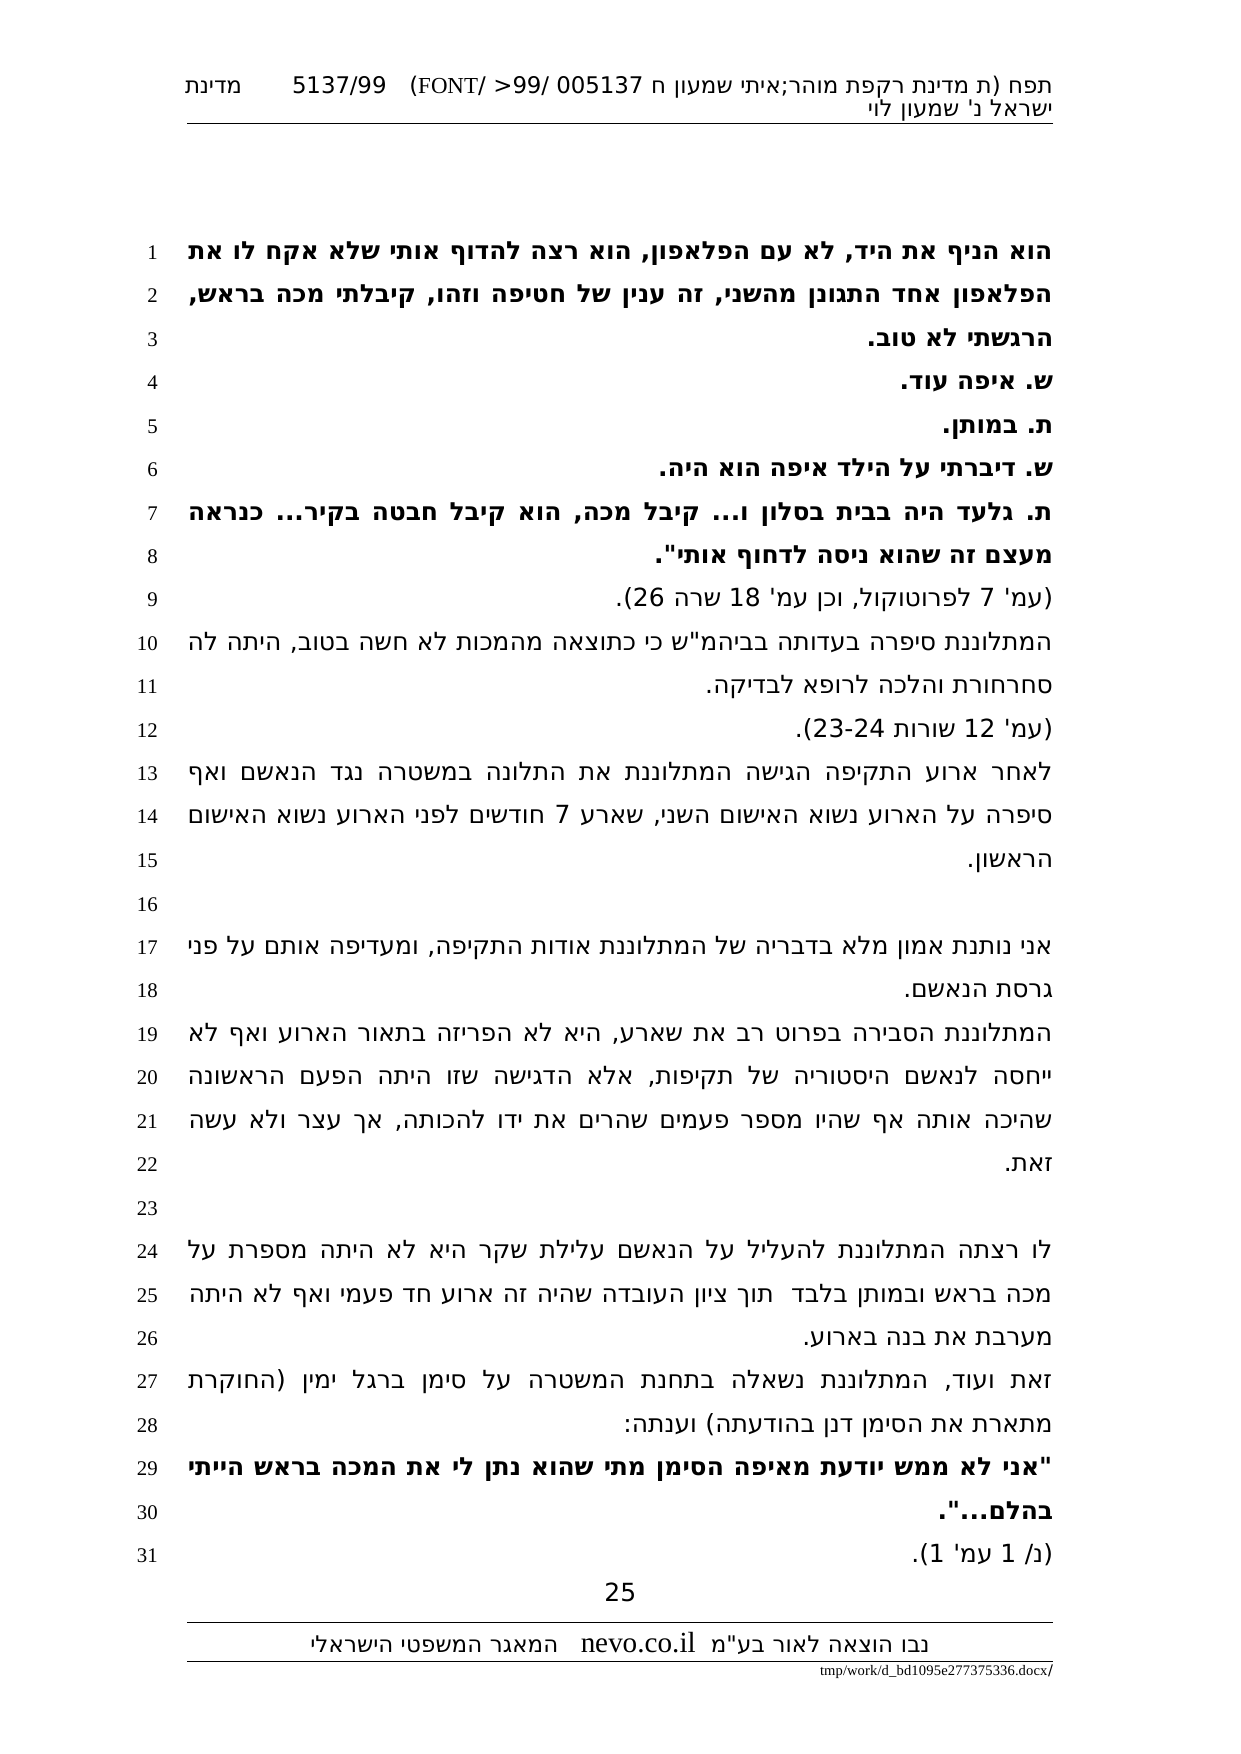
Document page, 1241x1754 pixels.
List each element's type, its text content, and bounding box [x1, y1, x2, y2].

text אני נותנת אמון מלא בדבריה של המתלוננת אודות התקיפה, ומעדיפה אותם על פני גרסת הנאשם. [187, 931, 1053, 1004]
text המתלוננת סיפרה בעדותה בביהמ"ש כי כתוצאה מהמכות לא חשה בטוב, היתה לה סחרחורת והלכה לרופא לבדיקה. [187, 627, 1053, 699]
text ש. דיברתי על הילד איפה הוא היה. [187, 453, 1053, 482]
text הוא הניף את היד, לא עם הפלאפון, הוא רצה להדוף אותי שלא אקח לו את הפלאפון אחד התגונן מהשני, זה ענין של חטיפה וזהו, קיבלתי מכה בראש, הרגשתי לא טוב. [187, 236, 1053, 352]
text ש. איפה עוד. [187, 367, 1053, 396]
text זאת ועוד, המתלוננת נשאלה בתחנת המשטרה על סימן ברגל ימין (החוקרת מתארת את הסימן דנן בהודעתה) וענתה: [187, 1366, 1053, 1438]
text (עמ' 12 שורות 23-24). [187, 714, 1053, 743]
text ת. במותן. [187, 410, 1053, 439]
text המתלוננת הסבירה בפרוט רב את שארע, היא לא הפריזה בתאור הארוע ואף לא ייחסה לנאשם היסטוריה של תקיפות, אלא הדגישה שזו היתה הפעם הראשונה שהיכה אותה אף שהיו מספר פעמים שהרים את ידו להכותה, אך עצר ולא עשה זאת. [187, 1018, 1053, 1177]
text ת. גלעד היה בבית בסלון ו... קיבל מכה, הוא קיבל חבטה בקיר... כנראה מעצם זה שהוא ניסה לדחוף אותי". [187, 497, 1053, 569]
text (נ/ 1 עמ' 1). [187, 1539, 1053, 1568]
text לו רצתה המתלוננת להעליל על הנאשם עלילת שקר היא לא היתה מספרת על מכה בראש ובמותן בלבד תוך ציון העובדה שהיה זה ארוע חד פעמי ואף לא היתה מערבת את בנה בארוע. [187, 1236, 1053, 1351]
text לאחר ארוע התקיפה הגישה המתלוננת את התלונה במשטרה נגד הנאשם ואף סיפרה על הארוע נשוא האישום השני, שארע 7 חודשים לפני הארוע נשוא האישום הראשון. [187, 757, 1053, 873]
text "אני לא ממש יודעת מאיפה הסימן מתי שהוא נתן לי את המכה בראש הייתי בהלם...". [187, 1453, 1053, 1525]
text (עמ' 7 לפרוטוקול, וכן עמ' 18 שרה 26). [187, 584, 1053, 613]
